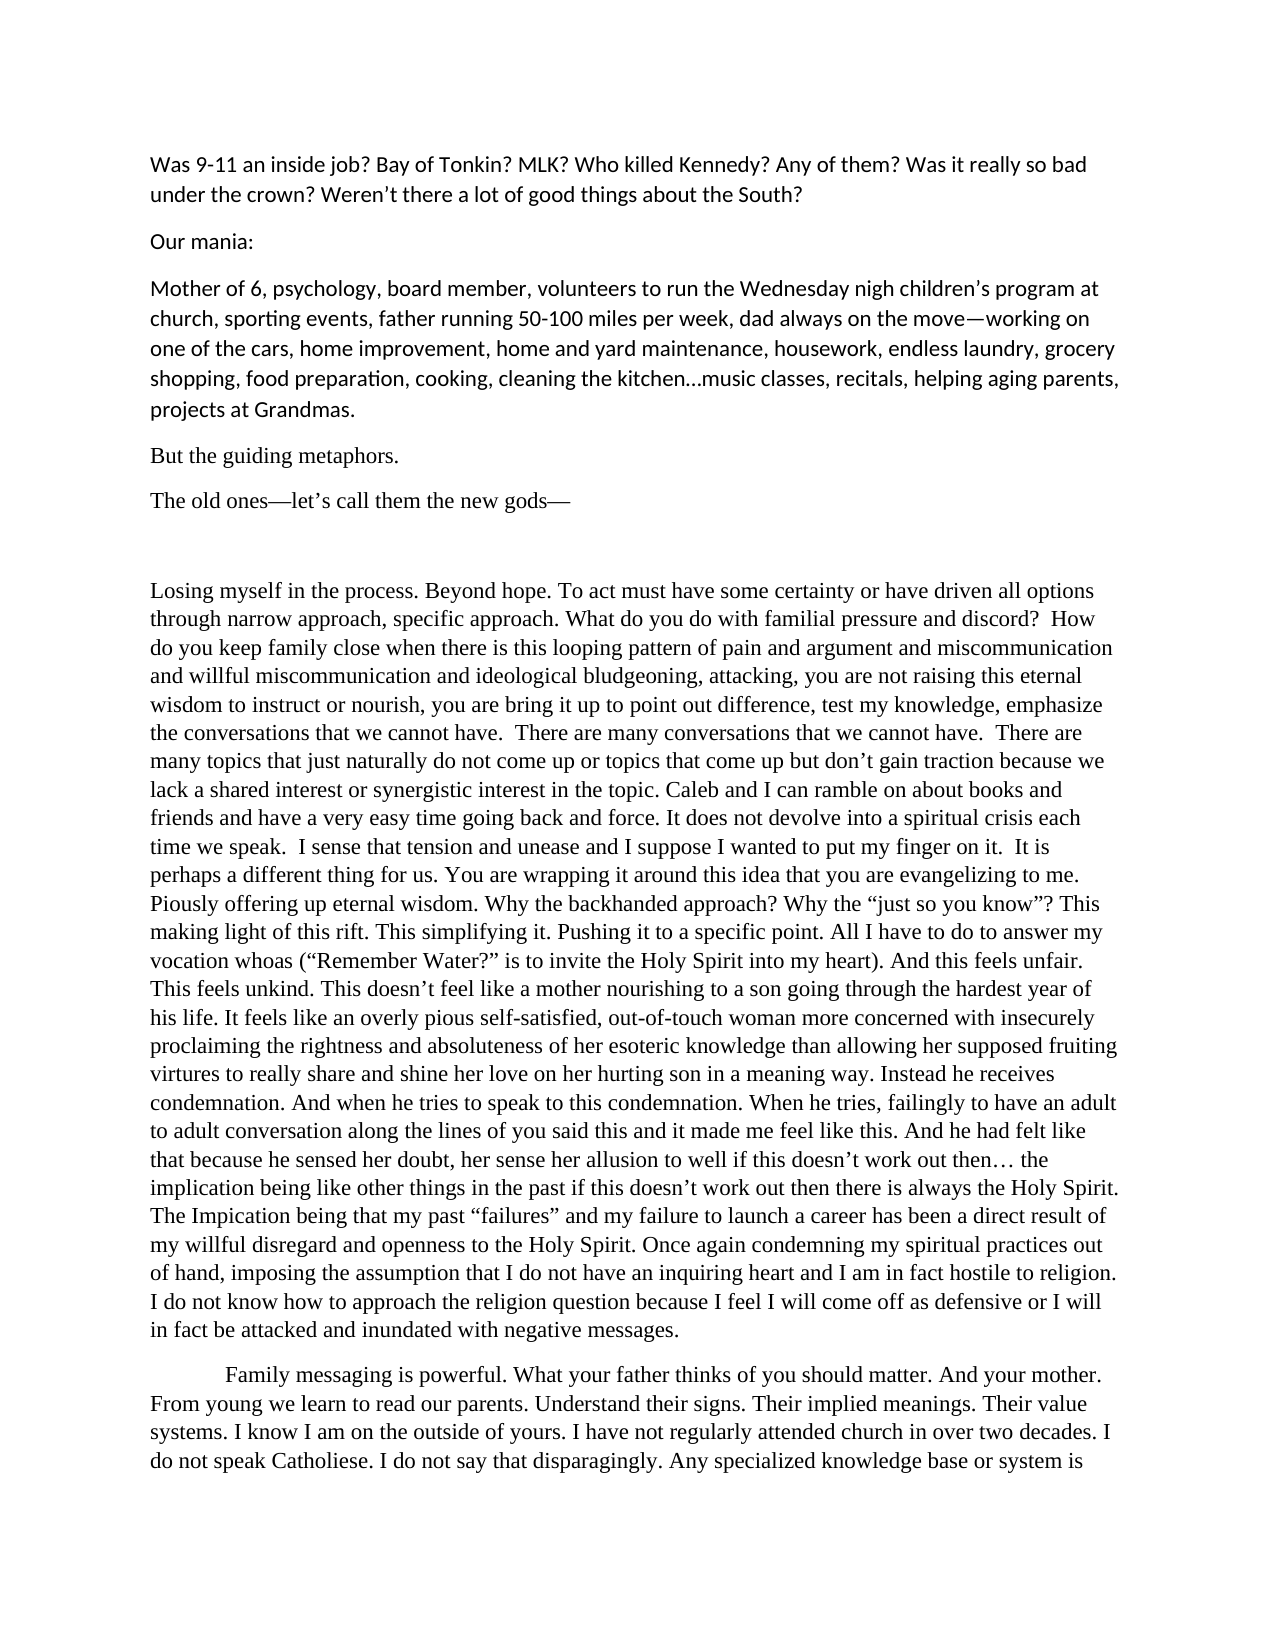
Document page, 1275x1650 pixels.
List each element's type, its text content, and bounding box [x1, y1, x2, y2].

text The old ones—let’s call them the new gods— [150, 487, 1125, 513]
text Our mania: [150, 227, 1125, 255]
text But the guiding metaphors. [150, 442, 1125, 468]
